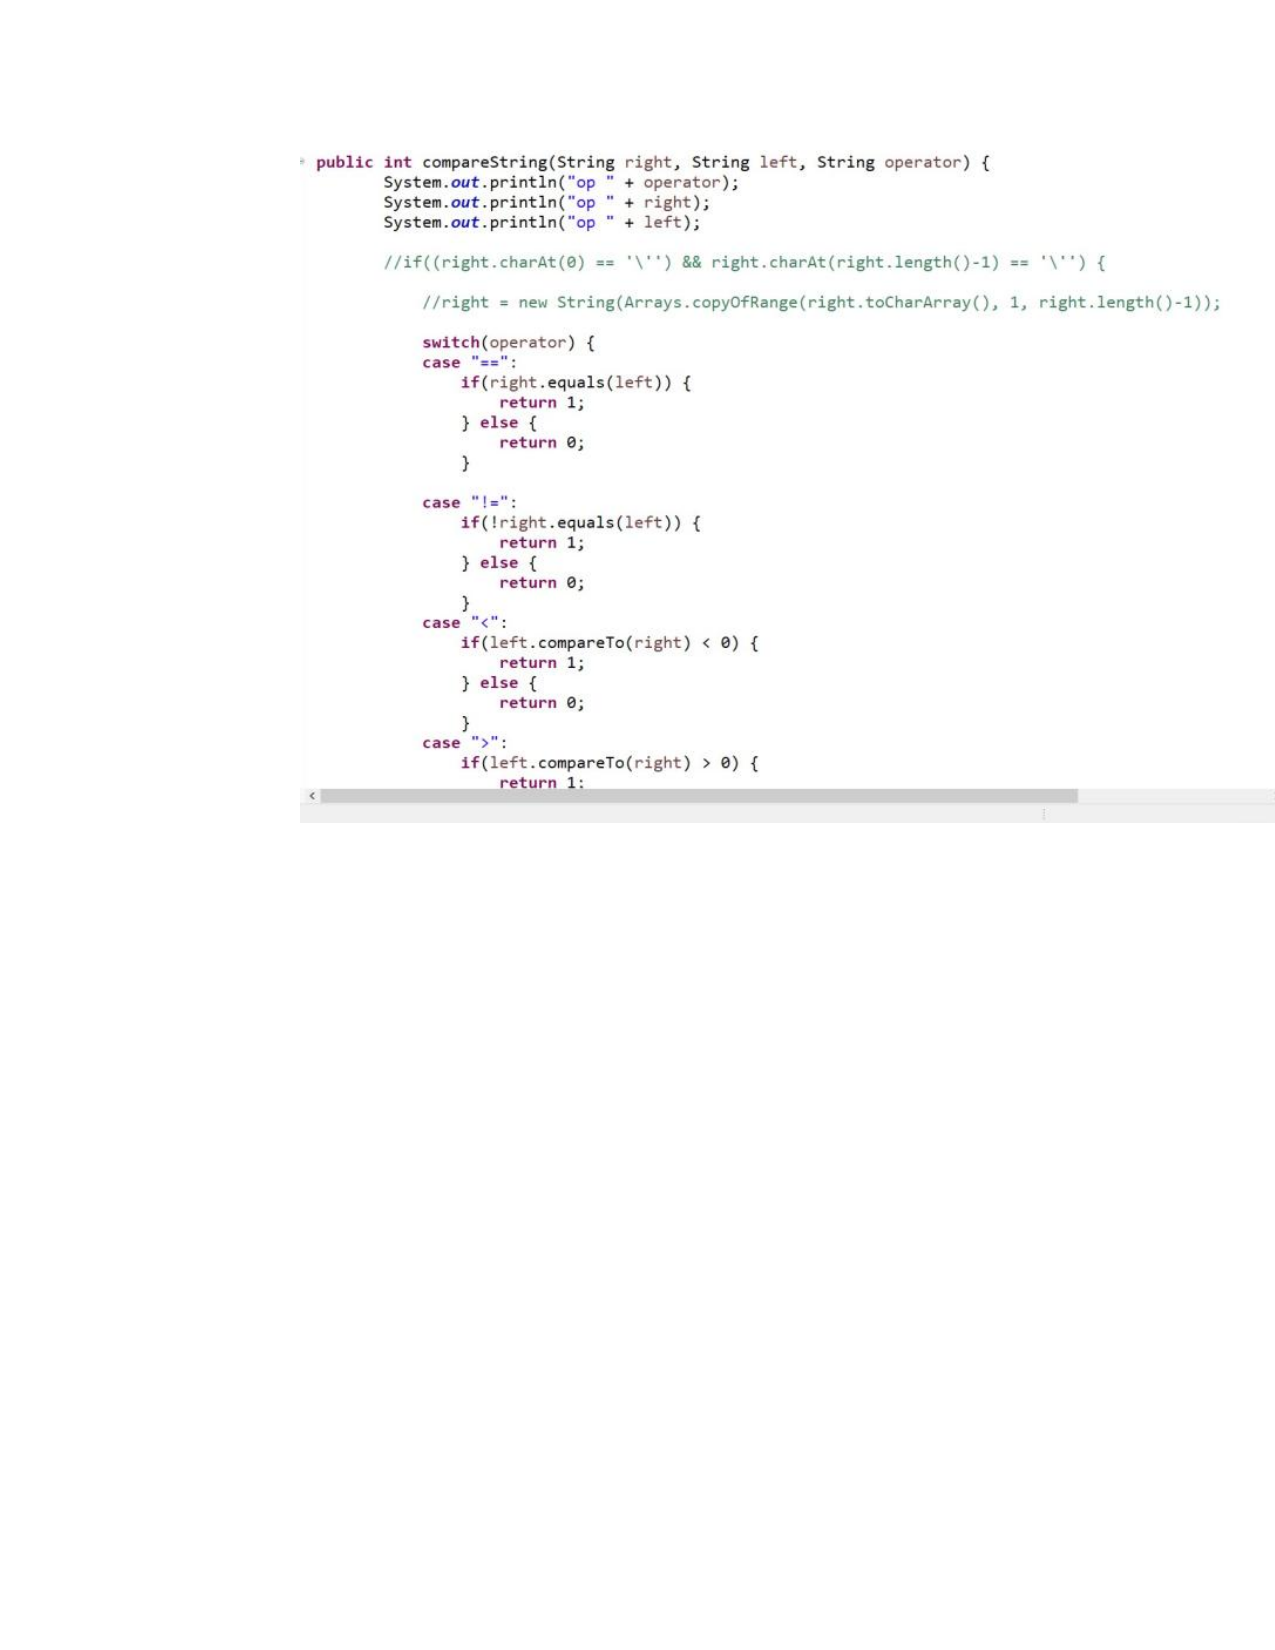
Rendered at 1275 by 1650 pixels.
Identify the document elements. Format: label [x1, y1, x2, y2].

picture [300, 150, 1275, 823]
